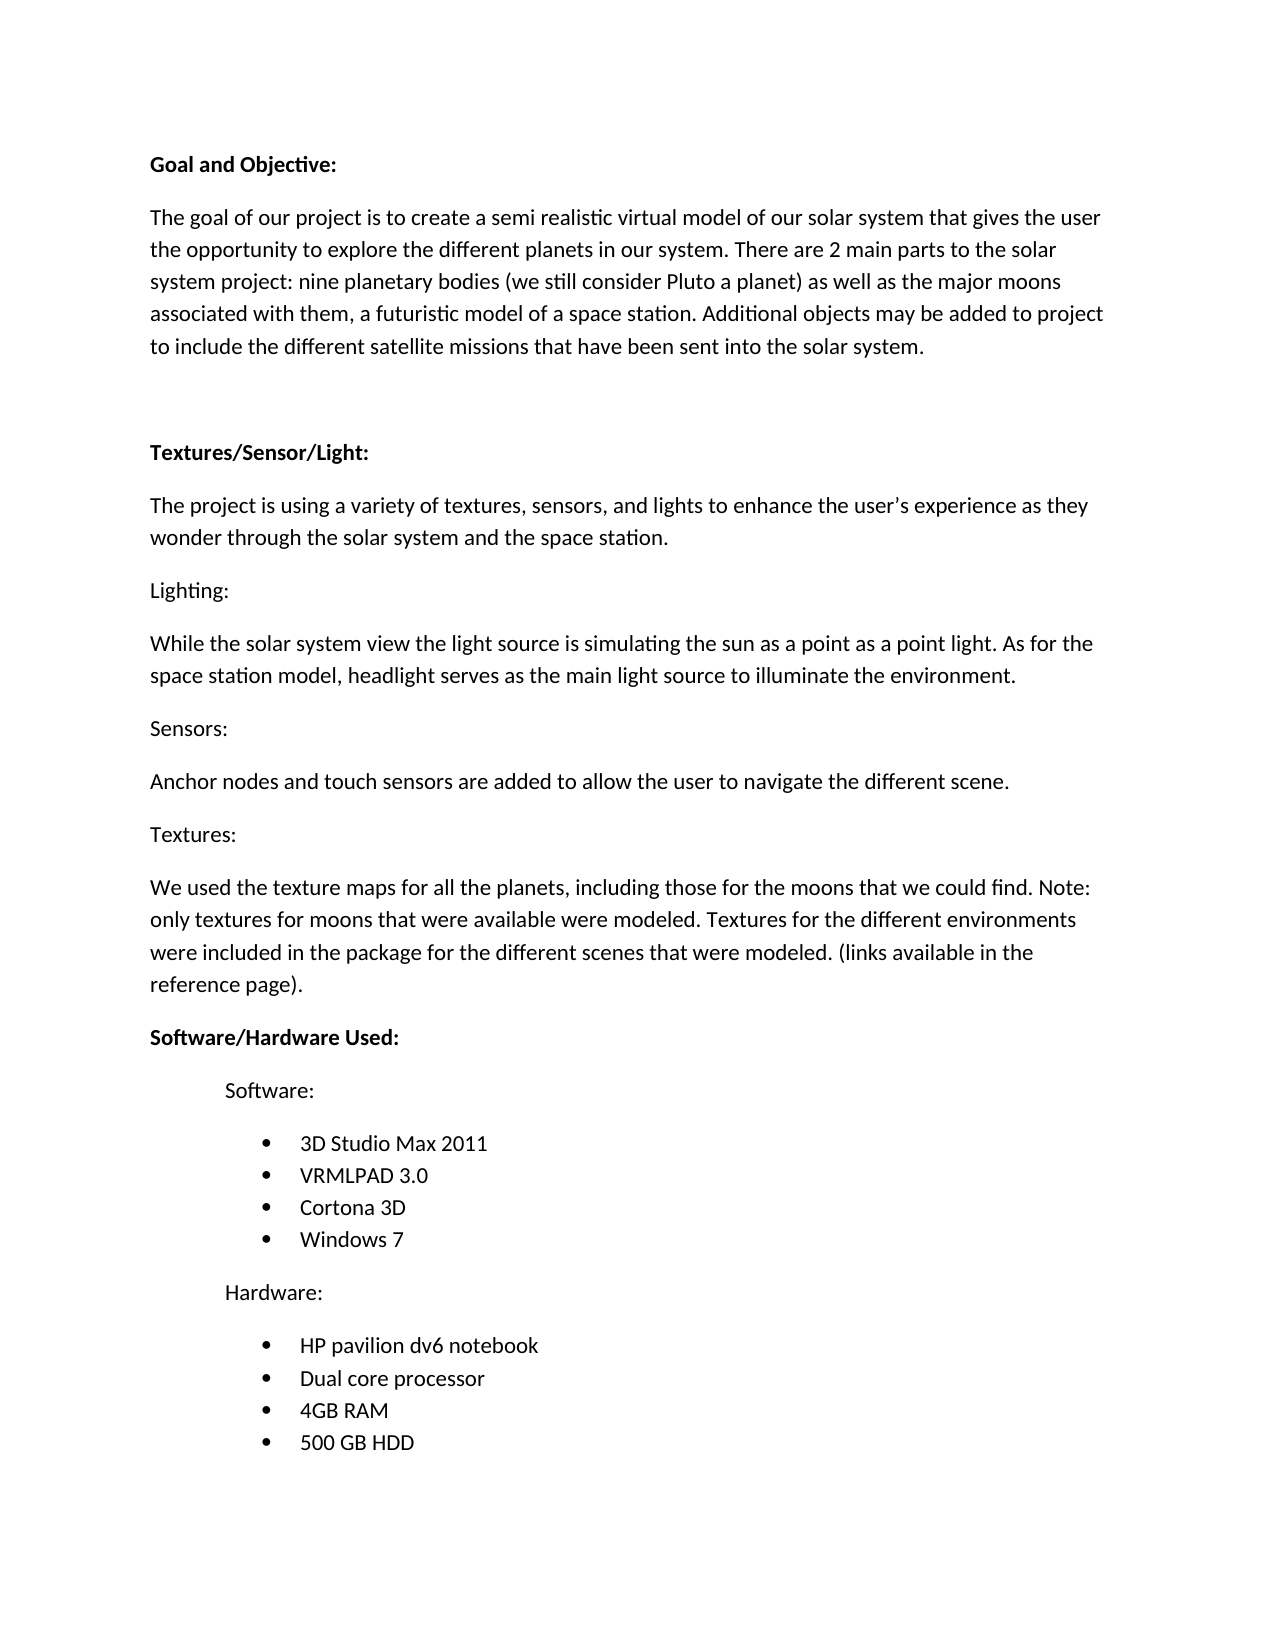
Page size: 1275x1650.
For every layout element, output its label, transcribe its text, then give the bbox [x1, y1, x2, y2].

text Anchor nodes and touch sensors are added to allow the user to navigate the different scene. [150, 767, 1125, 795]
text Software: [150, 1076, 1125, 1104]
list 500 GB HDD [262, 1428, 1125, 1456]
list 4GB RAM [262, 1396, 1125, 1424]
list Dual core processor [262, 1364, 1125, 1392]
text Textures/Sensor/Light: [150, 438, 1125, 466]
text We used the texture maps for all the planets, including those for the moons that we could find. Note: only textures for moons that were available were modeled. Textures for the different environments were included in the package for the different scenes that were modeled. (links available in the reference page). [150, 873, 1125, 998]
text Sensors: [150, 714, 1125, 742]
list Cortona 3D [262, 1193, 1125, 1221]
text The project is using a variety of textures, sensors, and lights to enhance the user’s experience as they wonder through the solar system and the space station. [150, 491, 1125, 551]
list Windows 7 [262, 1226, 1125, 1253]
text While the solar system view the light source is simulating the sun as a point as a point light. As for the space station model, headlight serves as the main light source to illuminate the environment. [150, 629, 1125, 689]
text The goal of our project is to create a semi realistic virtual model of our solar system that gives the user the opportunity to explore the different planets in our system. There are 2 main parts to the solar system project: nine planetary bodies (we still consider Pluto a planet) as well as the major moons associated with them, a futuristic model of a space station. Additional objects may be added to project to include the different satellite missions that have been sent into the solar system. [150, 203, 1125, 360]
text Software/Hardware Used: [150, 1023, 1125, 1051]
text Goal and Objective: [150, 150, 1125, 178]
text Lighting: [150, 576, 1125, 604]
list 3D Studio Max 2011 [262, 1129, 1125, 1157]
text Hardware: [225, 1278, 1125, 1307]
text Textures: [150, 820, 1125, 848]
list VRMLPAD 3.0 [262, 1161, 1125, 1189]
list HP pavilion dv6 notebook [262, 1332, 1125, 1359]
